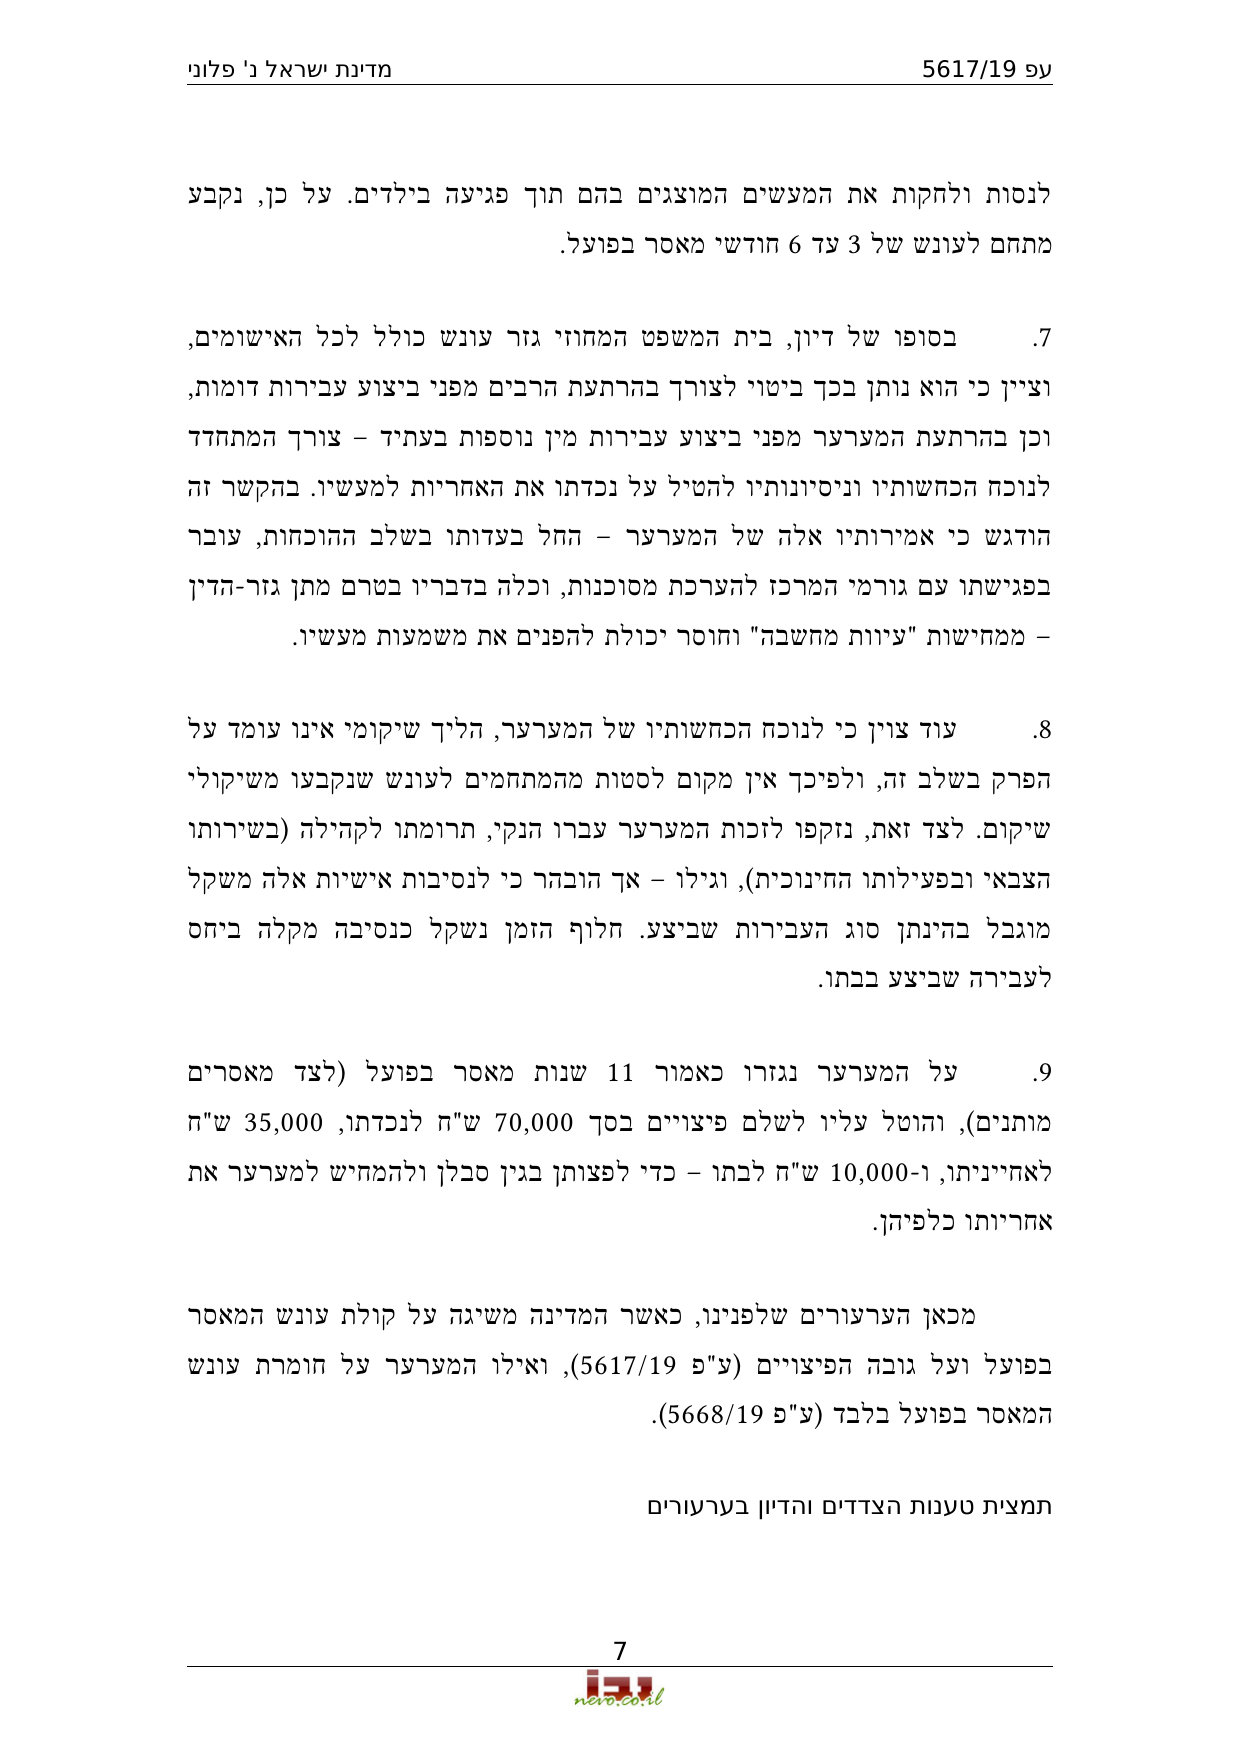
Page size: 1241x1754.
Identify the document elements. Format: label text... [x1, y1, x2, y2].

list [187, 177, 1053, 260]
list עוד צוין כי לנוכח הכחשותיו של המערער, הליך שיקומי אינו עומד על הפרק בשלב זה, ולפיכך אין מקום לסטות מהמתחמים לעונש שנקבעו משיקולי שיקום. לצד זאת, נזקפו לזכות המערער עברו הנקי, תרומתו לקהילה (בשירותו הצבאי ובפעילותו החינוכית), וגילו – אך הובהר כי לנסיבות אישיות אלה משקל מוגבל בהינתן סוג העבירות שביצע. חלוף הזמן נשקל כנסיבה מקלה ביחס לעבירה שביצע בבתו. [187, 713, 1053, 995]
list תמצית טענות הצדדים והדיון בערעורים [187, 1491, 1053, 1521]
list מכאן הערעורים שלפנינו, כאשר המדינה משיגה על קולת עונש המאסר בפועל ועל גובה הפיצויים (ע"פ 5617/19), ואילו המערער על חומרת עונש המאסר בפועל בלבד (ע"פ 5668/19). [187, 1298, 1053, 1431]
list בסופו של דיון, בית המשפט המחוזי גזר עונש כולל לכל האישומים, וציין כי הוא נותן בכך ביטוי לצורך בהרתעת הרבים מפני ביצוע עבירות דומות, וכן בהרתעת המערער מפני ביצוע עבירות מין נוספות בעתיד – צורך המתחדד לנוכח הכחשותיו וניסיונותיו להטיל על נכדתו את האחריות למעשיו. בהקשר זה הודגש כי אמירותיו אלה של המערער – החל בעדותו בשלב ההוכחות, עובר בפגישתו עם גורמי המרכז להערכת מסוכנות, וכלה בדבריו בטרם מתן גזר-הדין – ממחישות "עיוות מחשבה" וחוסר יכולת להפנים את משמעות מעשיו. [187, 321, 1053, 652]
list על המערער נגזרו כאמור 11 שנות מאסר בפועל (לצד מאסרים מותנים), והוטל עליו לשלם פיצויים בסך 70,000 ש"ח לנכדתו, 35,000 ש"ח לאחייניתו, ו-10,000 ש"ח לבתו – כדי לפצותן בגין סבלן ולהמחיש למערער את אחריותו כלפיהן. [187, 1055, 1053, 1238]
picture [574, 1669, 666, 1707]
